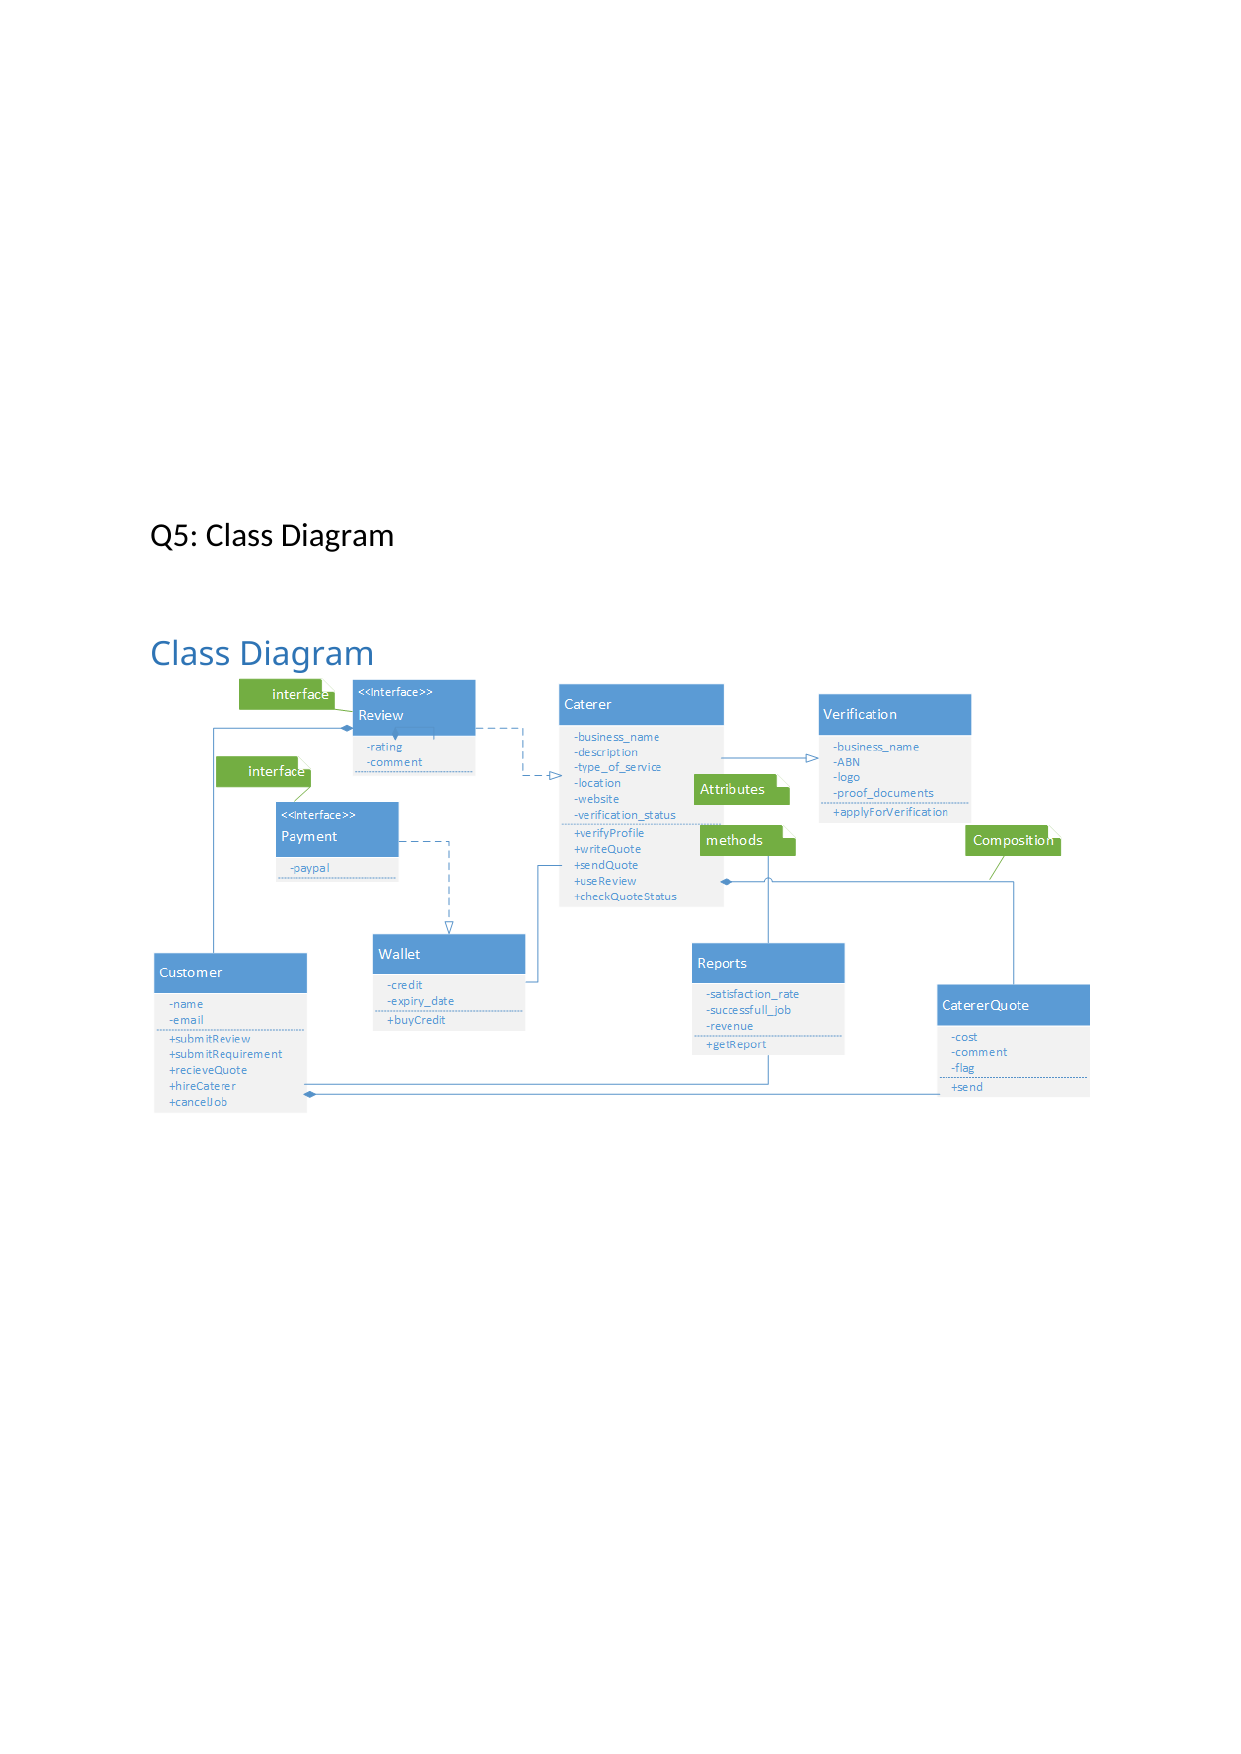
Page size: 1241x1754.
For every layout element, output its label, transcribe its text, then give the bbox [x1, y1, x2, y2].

picture [150, 678, 1091, 1116]
text Q5: Class Diagram [150, 514, 1090, 554]
subtitle Class Diagram [150, 629, 1090, 675]
